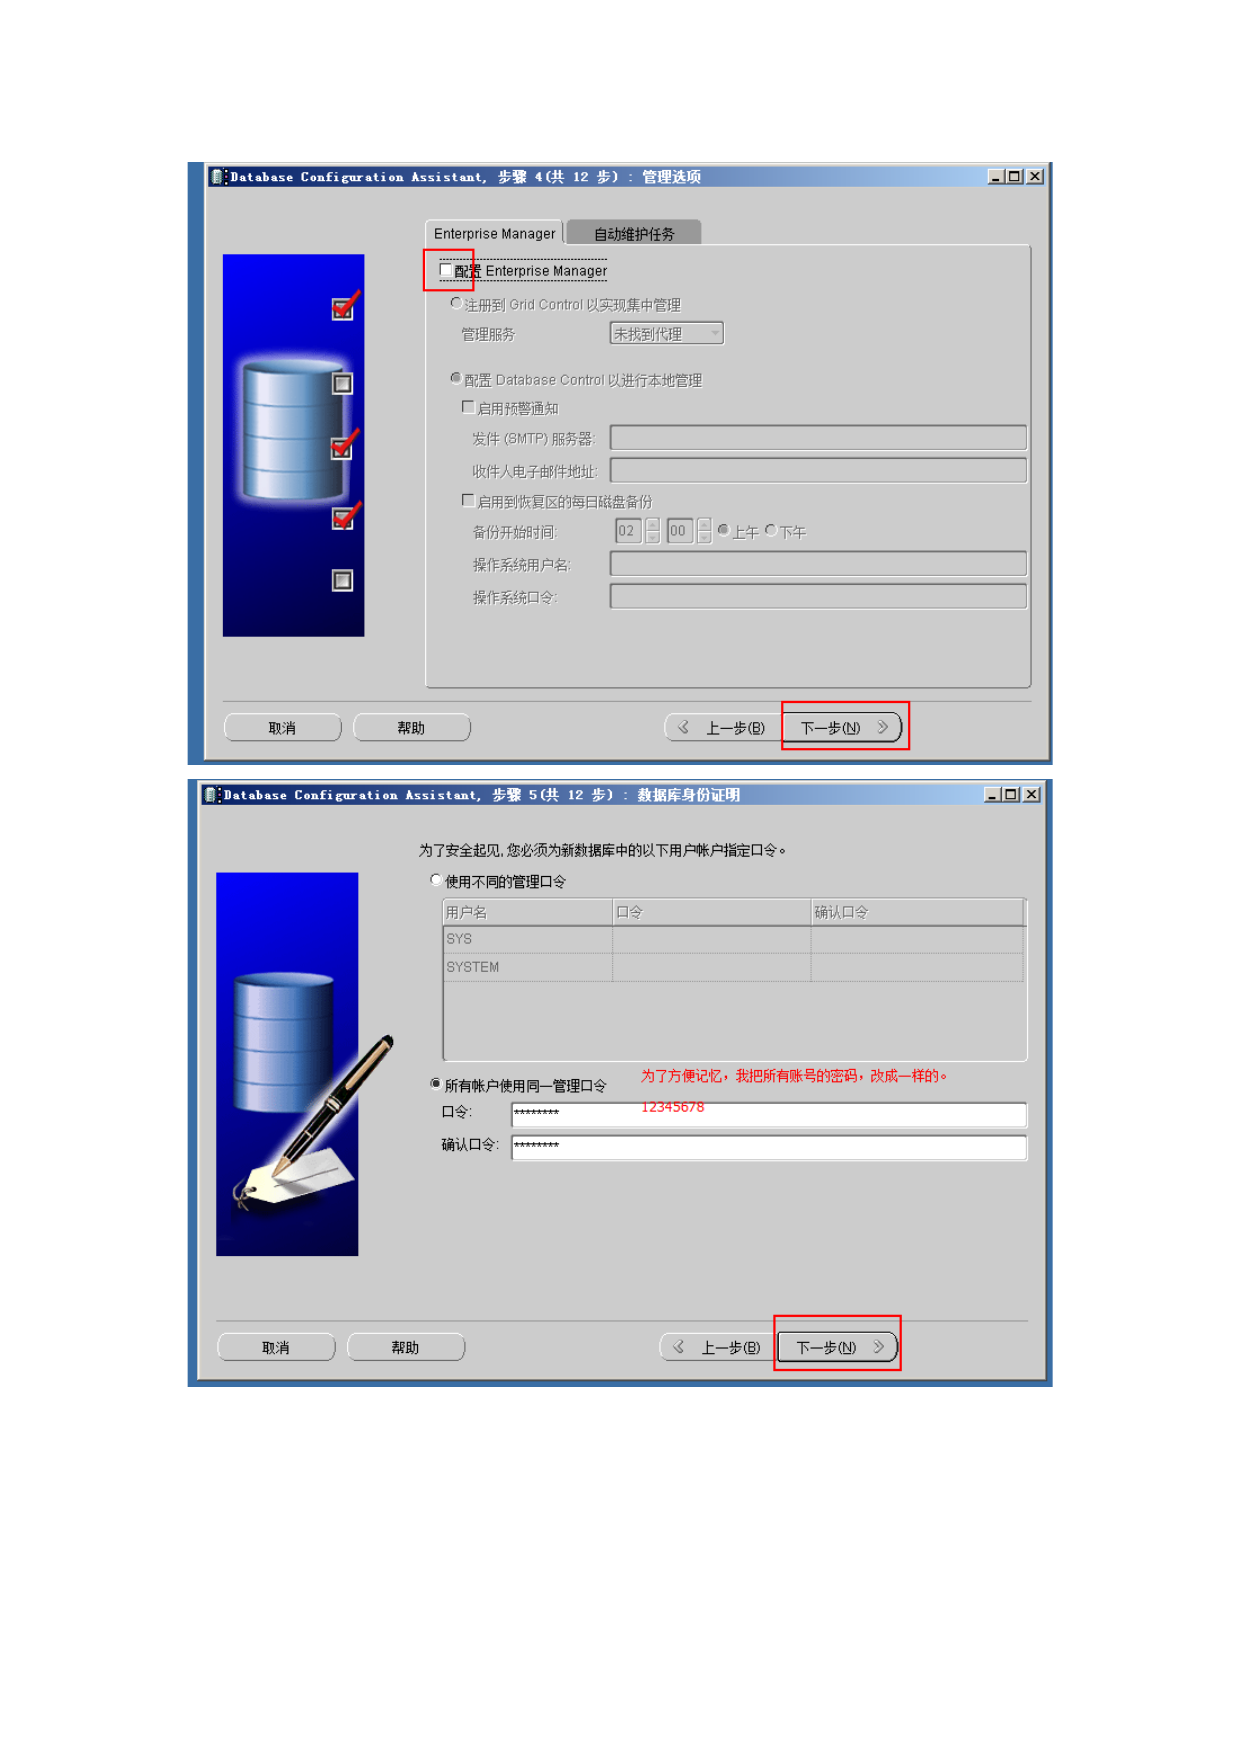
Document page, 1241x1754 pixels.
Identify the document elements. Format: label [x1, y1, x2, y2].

picture [187, 162, 1053, 765]
picture [187, 779, 1053, 1387]
